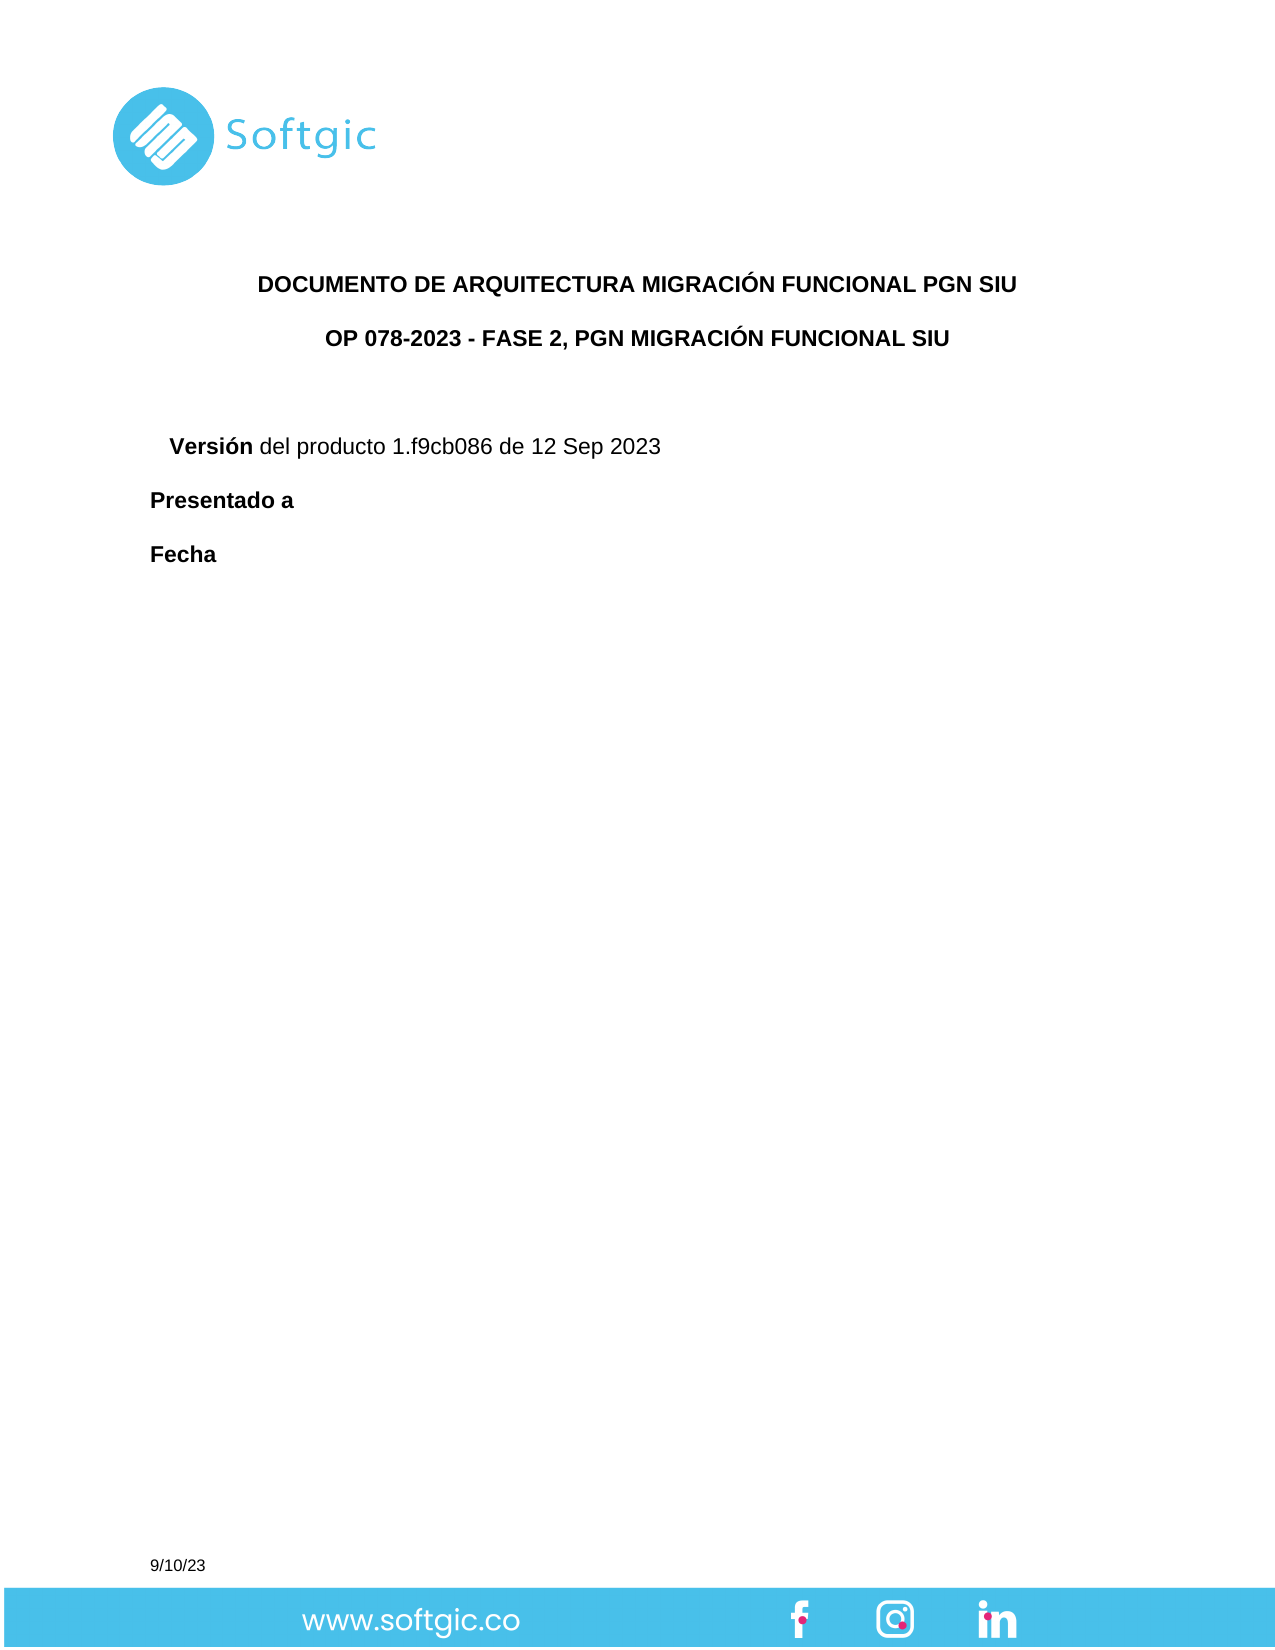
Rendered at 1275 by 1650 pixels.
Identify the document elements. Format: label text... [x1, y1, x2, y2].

text Versión del producto 1.f9cb086 de 12 Sep 2023 [150, 433, 1125, 459]
text Fecha [150, 541, 1125, 567]
picture [4, 0, 1275, 1647]
text Presentado a [150, 487, 1125, 513]
subtitle OP 078-2023 - Fase 2, PGN Migración Funcional SIU [150, 325, 1125, 351]
title Documento de Arquitectura Migración Funcional PGN SIU [150, 271, 1125, 297]
